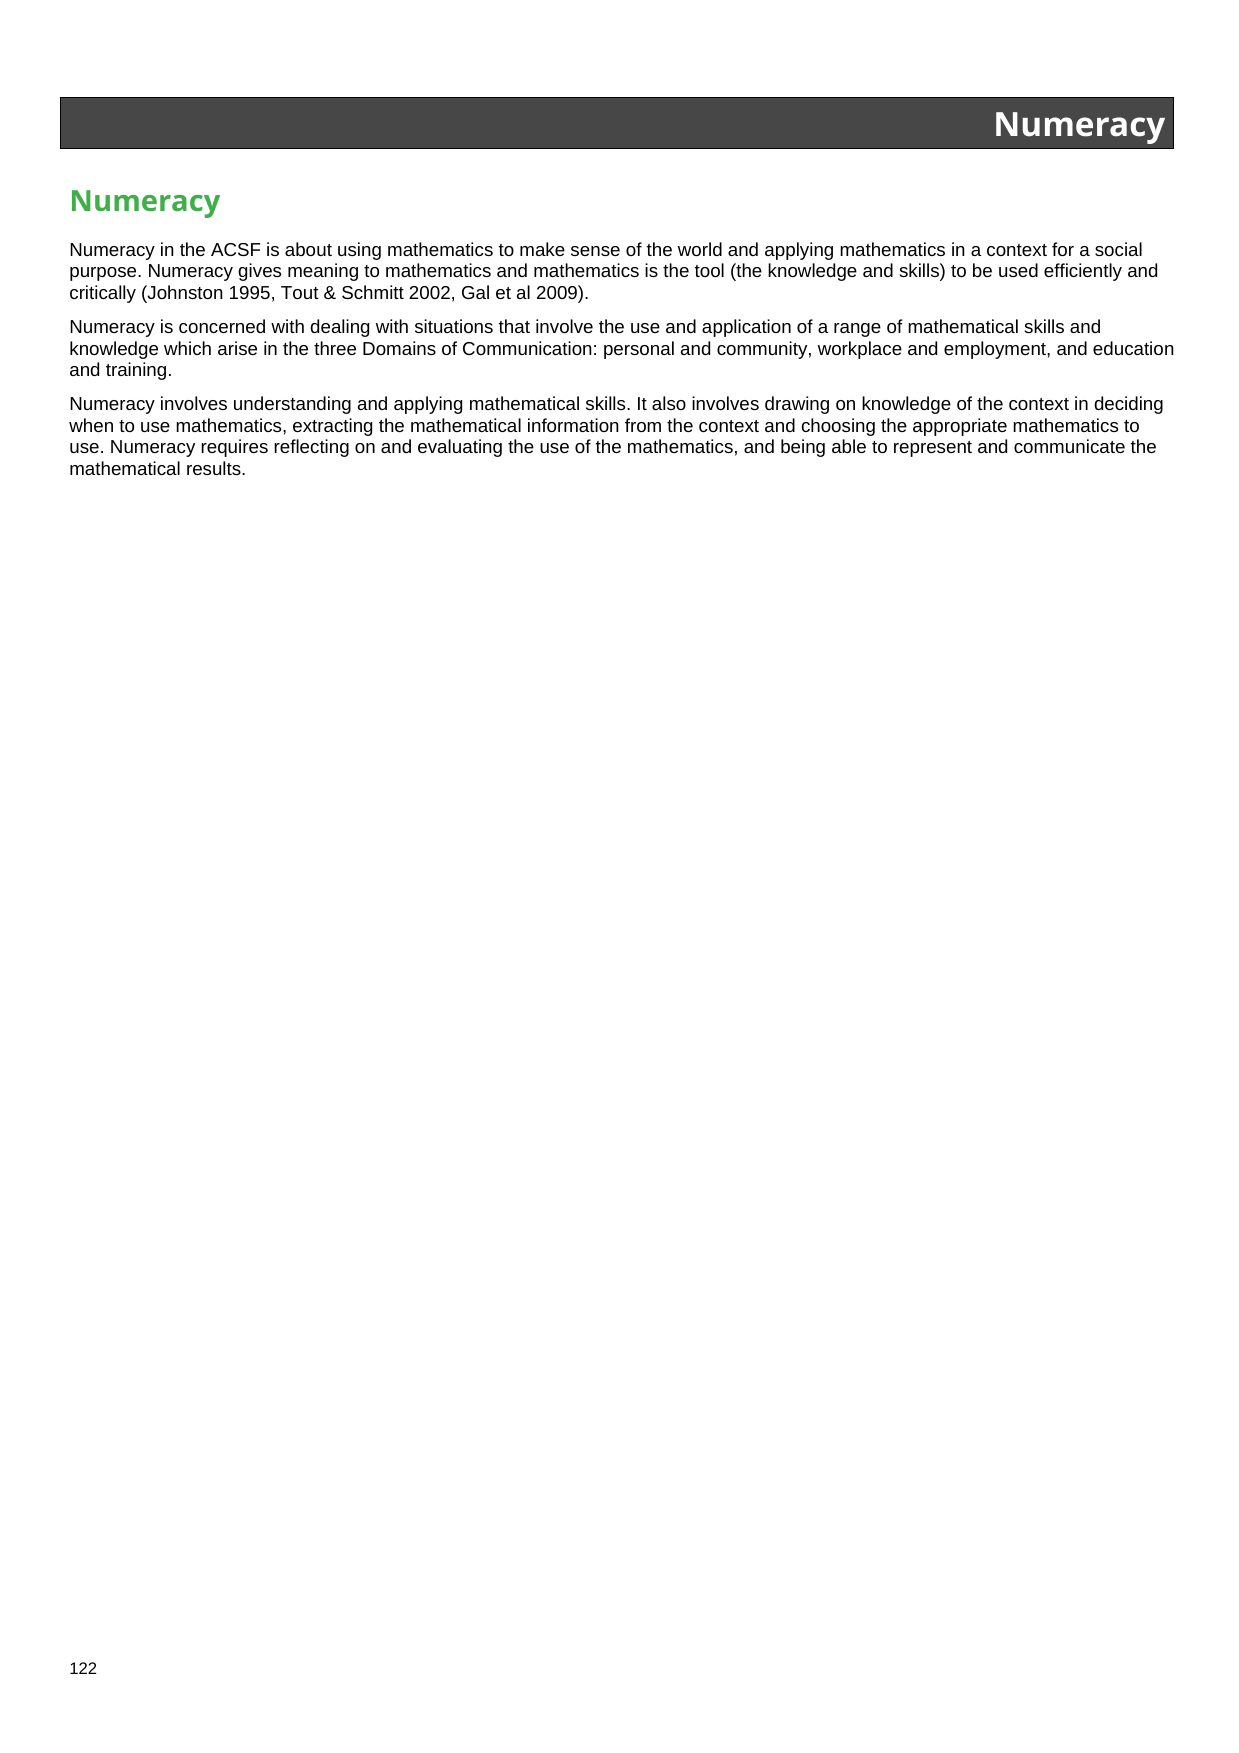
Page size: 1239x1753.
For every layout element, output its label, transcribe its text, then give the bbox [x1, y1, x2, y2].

subtitle Numeracy [69, 180, 1180, 220]
text Numeracy in the ACSF is about using mathematics to make sense of the world and applying mathematics in a context for a social purpose. Numeracy gives meaning to mathematics and mathematics is the tool (the knowledge and skills) to be used efficiently and critically (Johnston 1995, Tout & Schmitt 2002, Gal et al 2009). [69, 238, 1180, 303]
text Numeracy involves understanding and applying mathematical skills. It also involves drawing on knowledge of the context in deciding when to use mathematics, extracting the mathematical information from the context and choosing the appropriate mathematics to use. Numeracy requires reflecting on and evaluating the use of the mathematics, and being able to represent and communicate the mathematical results. [69, 393, 1180, 479]
subtitle Numeracy [61, 98, 1173, 148]
text Numeracy is concerned with dealing with situations that involve the use and application of a range of mathematical skills and knowledge which arise in the three Domains of Communication: personal and community, workplace and employment, and education and training. [69, 316, 1180, 380]
